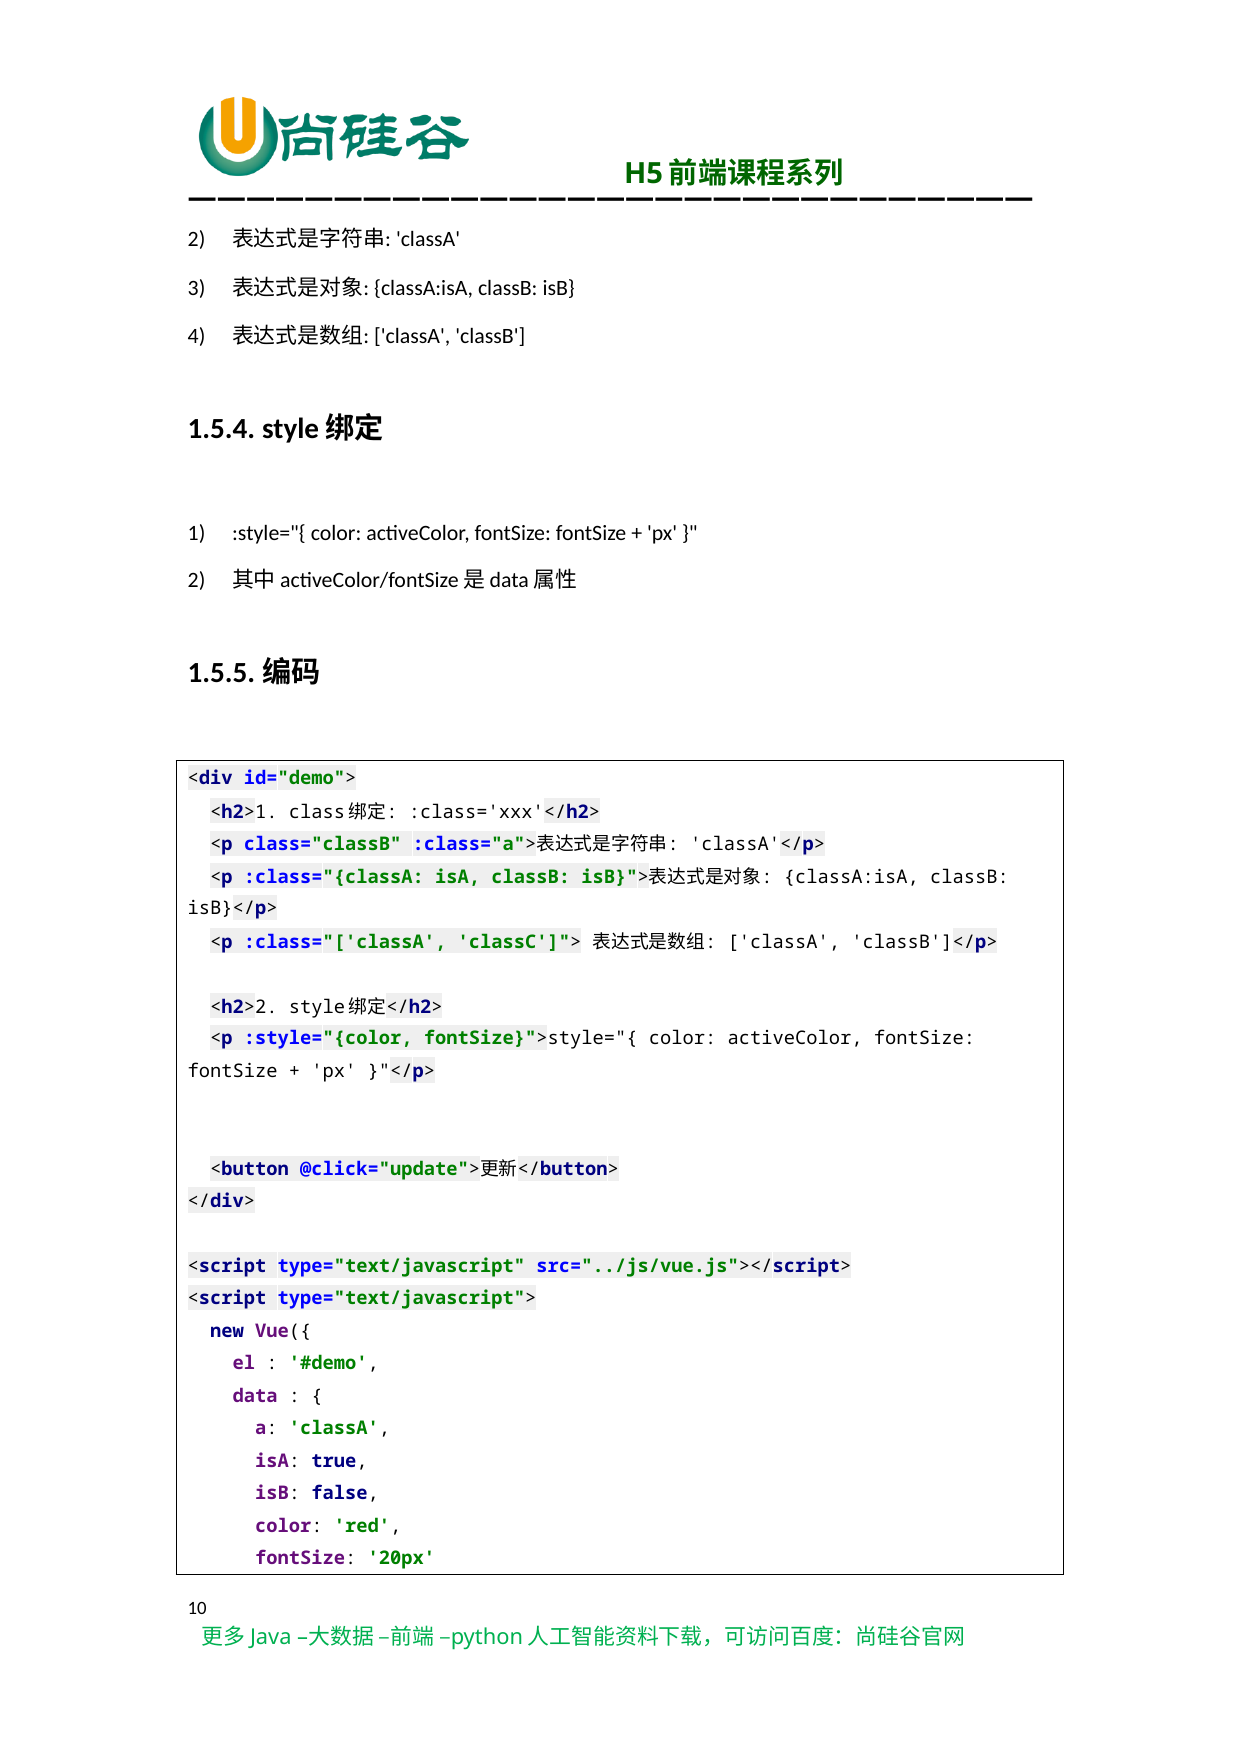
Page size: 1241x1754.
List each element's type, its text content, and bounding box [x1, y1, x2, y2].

picture [187, 88, 476, 184]
list :style="{ color: activeColor, fontSize: fontSize + 'px' }" [187, 516, 1053, 548]
subtitle 编码 [187, 637, 1053, 702]
subtitle style绑定 [187, 393, 1053, 458]
list 表达式是对象: {classA:isA, classB: isB} [187, 269, 1053, 302]
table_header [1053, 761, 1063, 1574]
list 表达式是字符串: 'classA' [187, 221, 1053, 253]
list 表达式是数组: ['classA', 'classB'] [187, 318, 1053, 350]
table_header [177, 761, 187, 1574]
list 其中activeColor/fontSize是data属性 [187, 562, 1053, 594]
